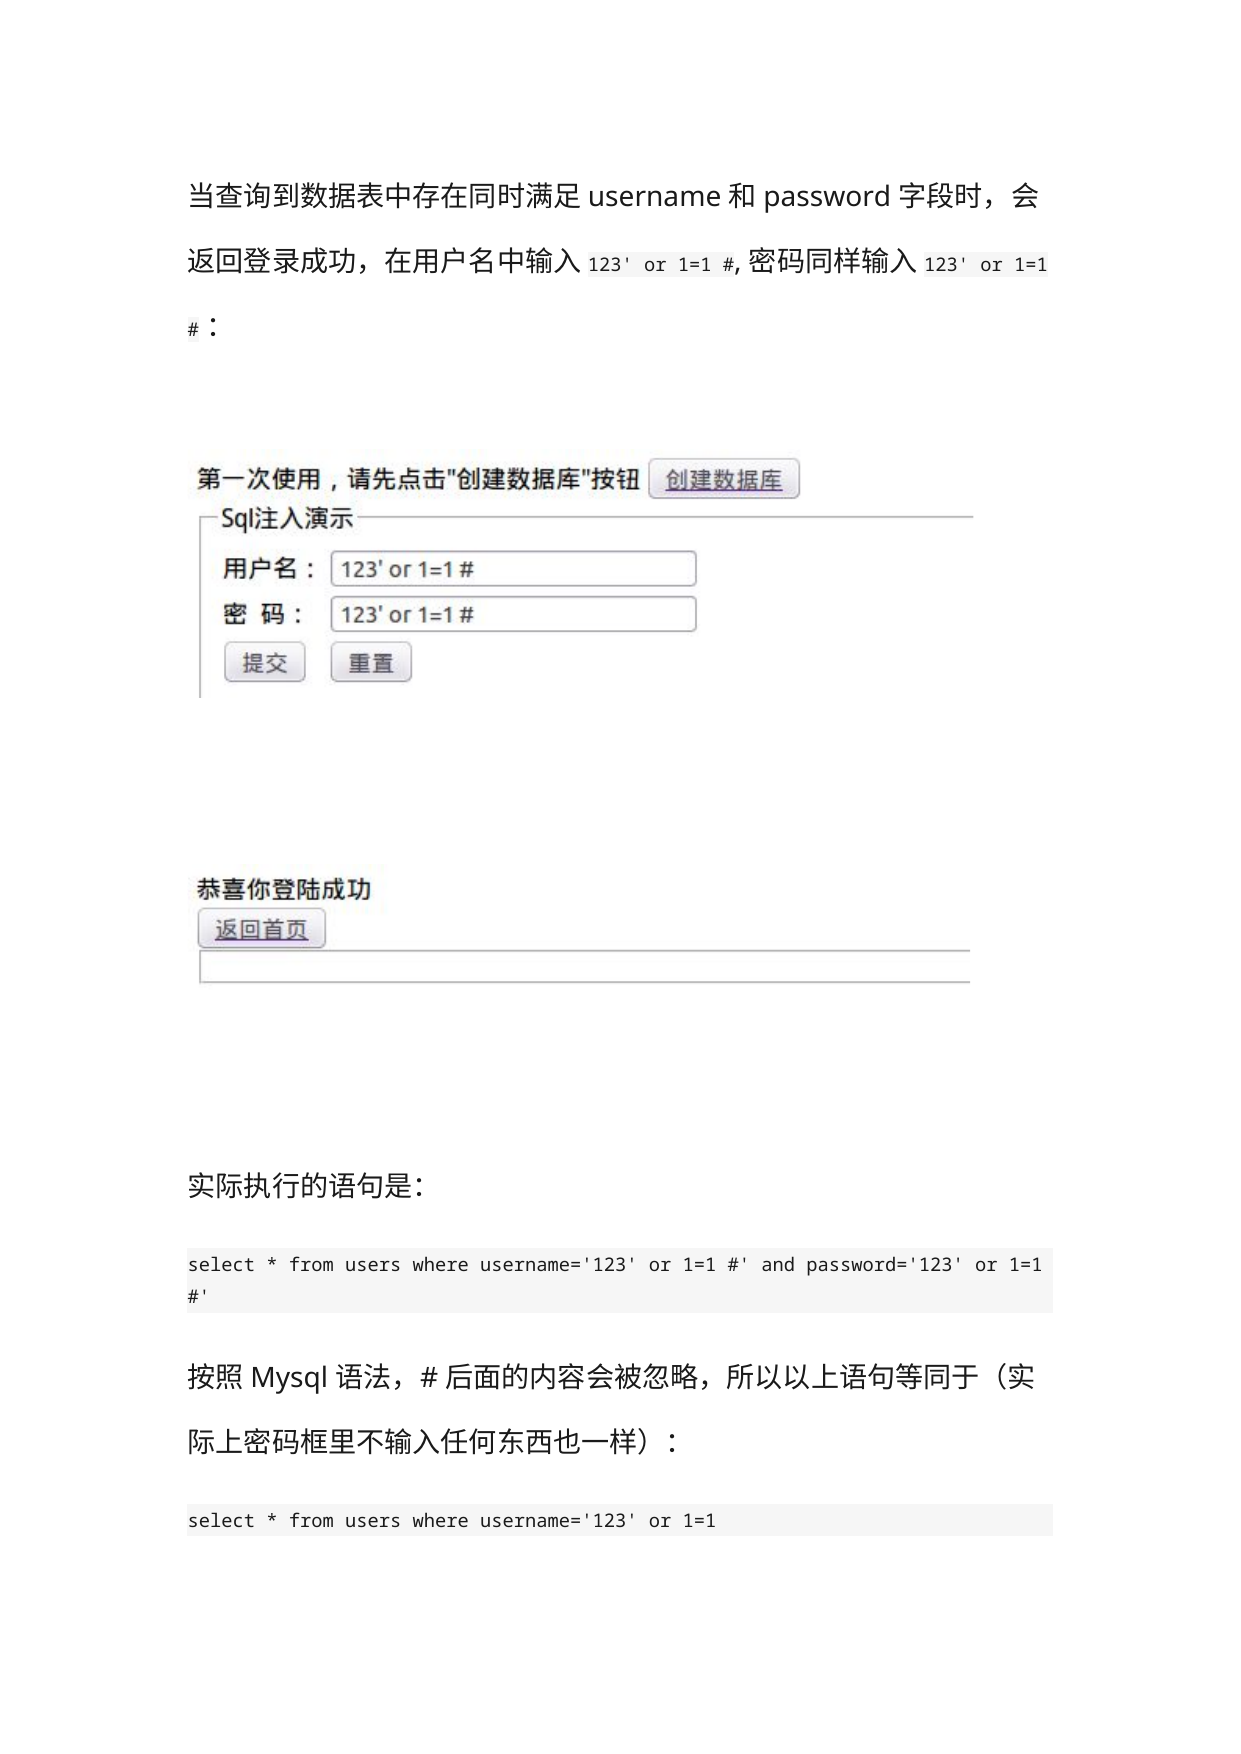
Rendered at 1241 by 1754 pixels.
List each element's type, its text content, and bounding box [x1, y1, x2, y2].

text 当查询到数据表中存在同时满足 username 和 password 字段时，会返回登录成功，在用户名中输入 123' or 1=1 #, 密码同样输入 123' or 1=1 # ： [187, 162, 1053, 357]
picture [187, 864, 971, 1049]
text 实际执行的语句是： [187, 1152, 1053, 1217]
text select * from users where username='123' or 1=1 [187, 1504, 1053, 1536]
picture [187, 449, 974, 698]
text 按照 Mysql 语法，# 后面的内容会被忽略，所以以上语句等同于（实际上密码框里不输入任何东西也一样）： [187, 1343, 1053, 1473]
text select * from users where username='123' or 1=1 #' and password='123' or 1=1 #' [187, 1248, 1053, 1313]
